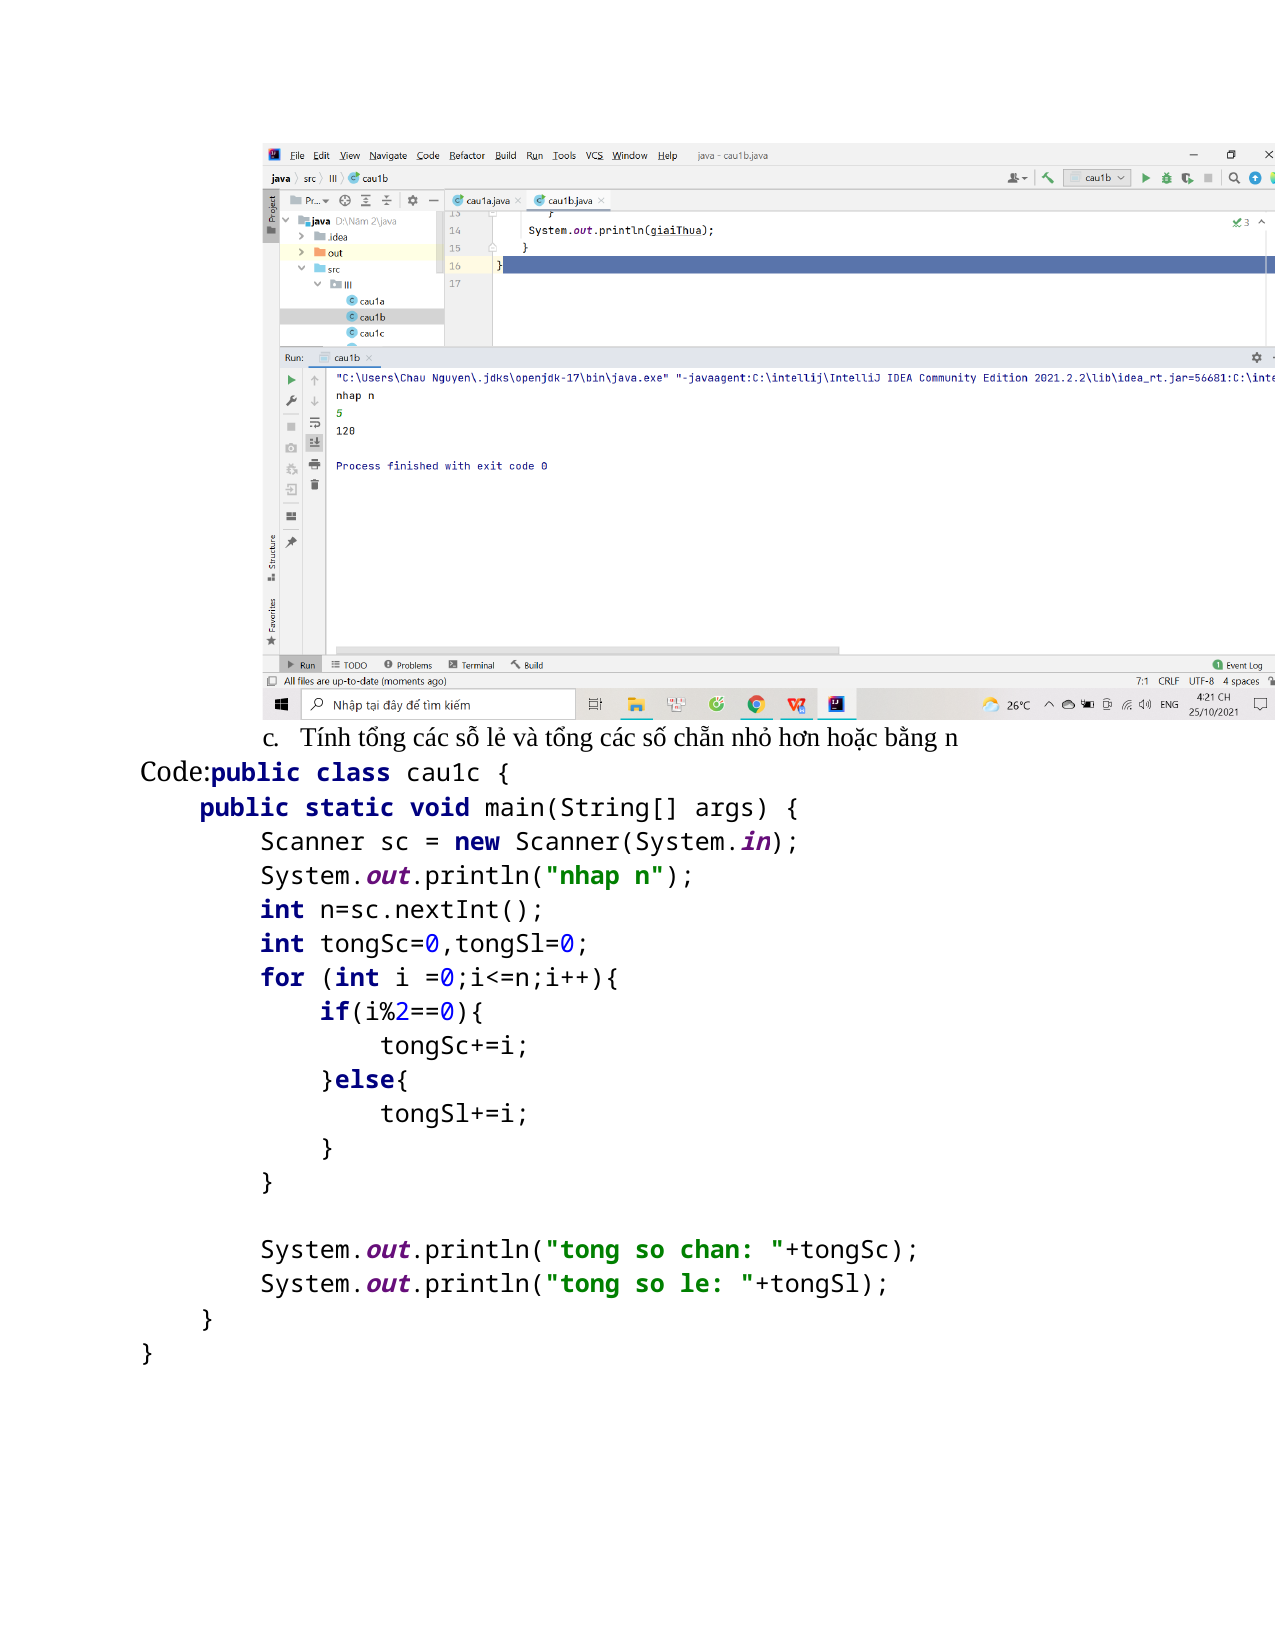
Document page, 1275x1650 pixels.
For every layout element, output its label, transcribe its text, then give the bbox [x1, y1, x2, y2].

text Code:public class cau1c { public static void main(String[] args) { Scanner sc = new Scanner(System.in); System.out.println("nhap n"); int n=sc.nextInt(); int tongSc=0,tongSl=0; for (int i =0;i<=n;i++){ if(i%2==0){ tongSc+=i; }else{ tongSl+=i; } } System.out.println("tong so chan: "+tongSc); System.out.println("tong so le: "+tongSl); } } [139, 752, 1164, 1368]
picture [262, 143, 1275, 720]
list Tính tổng các sỗ lẻ và tổng các số chẵn nhỏ hơn hoặc bằng n [262, 721, 1164, 752]
